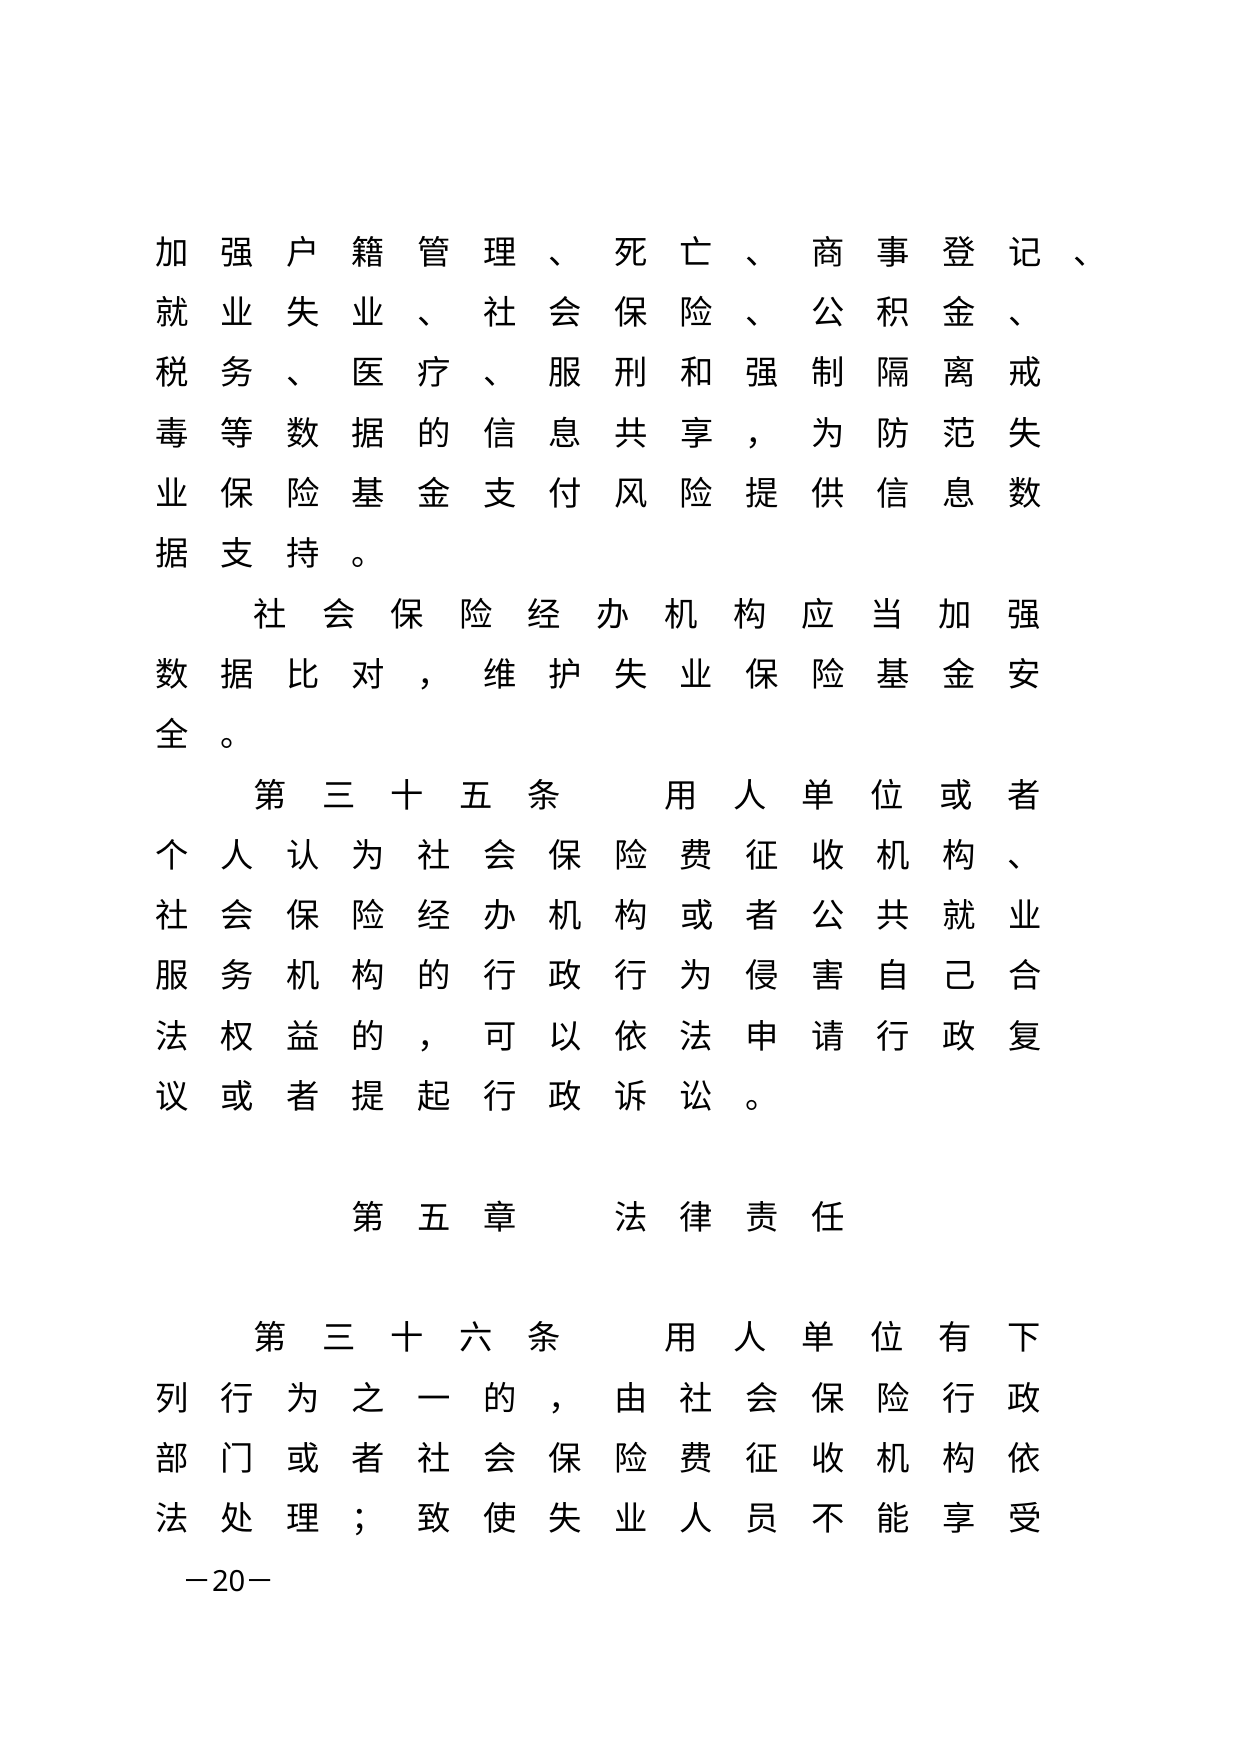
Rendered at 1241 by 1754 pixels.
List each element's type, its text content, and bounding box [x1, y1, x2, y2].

text 社会保险经办机构应当加强数据比对，维护失业保险基金安全。 [155, 581, 1073, 762]
text 第五章 法律责任 [155, 1184, 1073, 1245]
text 第三十六条 用人单位有下列行为之一的，由社会保险行政部门或者社会保险费征收机构依法处理；致使失业人员不能享受或者不能完全享受失业保险待遇的，用人单位依法承担赔偿责任： [155, 1305, 1073, 1546]
text 第三十四条 各级人民政府及其有关部门应当按照国家规定加强户籍管理、死亡、商事登记、就业失业、社会保险、公积金、税务、医疗、服刑和强制隔离戒毒等数据的信息共享，为防范失业保险基金支付风险提供信息数据支持。 [155, 219, 1073, 581]
text 第三十五条 用人单位或者个人认为社会保险费征收机构、社会保险经办机构或者公共就业服务机构的行政行为侵害自己合法权益的，可以依法申请行政复议或者提起行政诉讼。 [155, 762, 1073, 1124]
